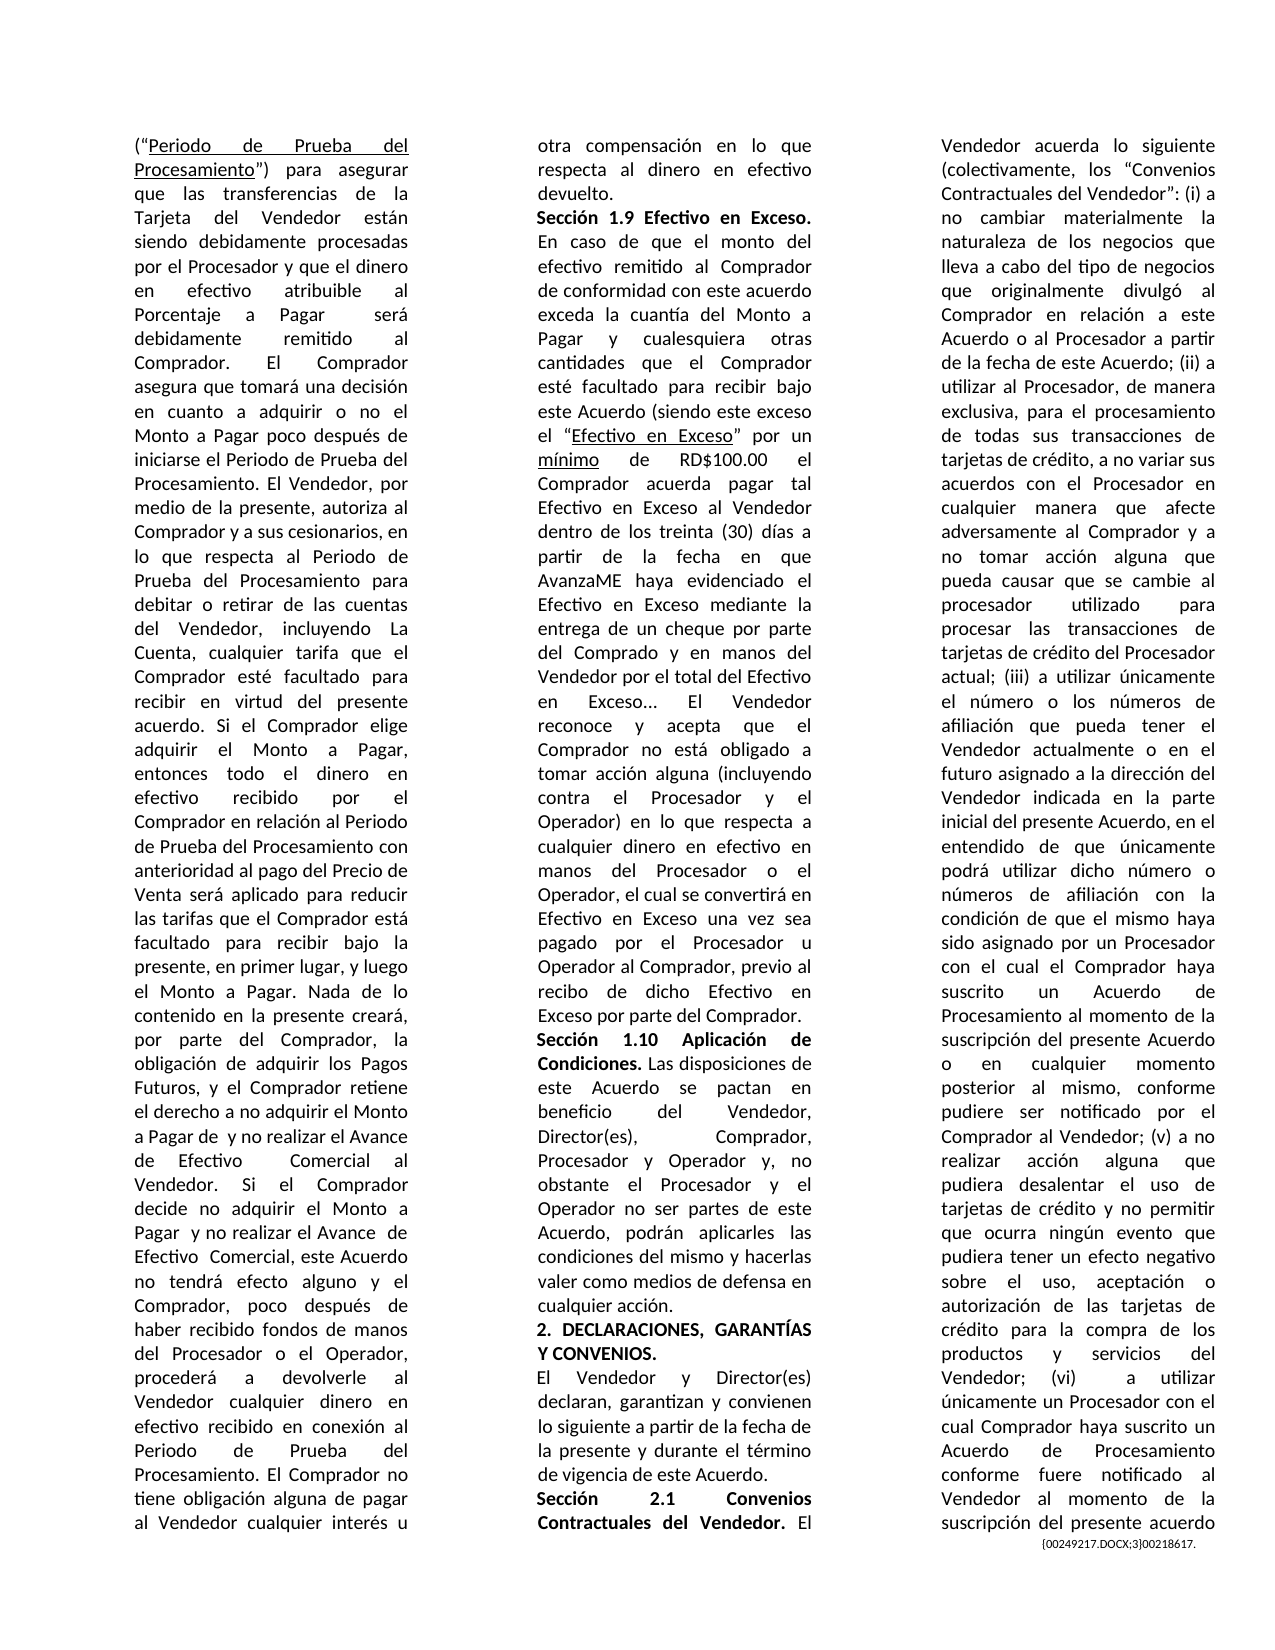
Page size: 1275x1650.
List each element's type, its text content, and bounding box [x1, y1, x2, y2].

text Sección 1.10 Aplicación de Condiciones. Las disposiciones de este Acuerdo se pactan en beneficio del Vendedor, Director(es), Comprador, Procesador y Operador y, no obstante el Procesador y el Operador no ser partes de este Acuerdo, podrán aplicarles las condiciones del mismo y hacerlas valer como medios de defensa en cualquier acción. [536, 1027, 812, 1317]
text Sección 1.9 Efectivo en Exceso. En caso de que el monto del efectivo remitido al Comprador de conformidad con este acuerdo exceda la cuantía del Monto a Pagar y cualesquiera otras cantidades que el Comprador esté facultado para recibir bajo este Acuerdo (siendo este exceso el “Efectivo en Exceso” por un mínimo de RD$100.00 el Comprador acuerda pagar tal Efectivo en Exceso al Vendedor dentro de los treinta (30) días a partir de la fecha en que AvanzaME haya evidenciado el Efectivo en Exceso mediante la entrega de un cheque por parte del Comprado y en manos del Vendedor por el total del Efectivo en Exceso... El Vendedor reconoce y acepta que el Comprador no está obligado a tomar acción alguna (incluyendo contra el Procesador y el Operador) en lo que respecta a cualquier dinero en efectivo en manos del Procesador o el Operador, el cual se convertirá en Efectivo en Exceso una vez sea pagado por el Procesador u Operador al Comprador, previo al recibo de dicho Efectivo en Exceso por parte del Comprador. [536, 205, 812, 1027]
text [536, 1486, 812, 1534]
text El Vendedor y Director(es) declaran, garantizan y convienen lo siguiente a partir de la fecha de la presente y durante el término de vigencia de este Acuerdo. [536, 1365, 812, 1486]
text 2. DECLARACIONES, GARANTÍAS Y CONVENIOS. [536, 1317, 812, 1365]
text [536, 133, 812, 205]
